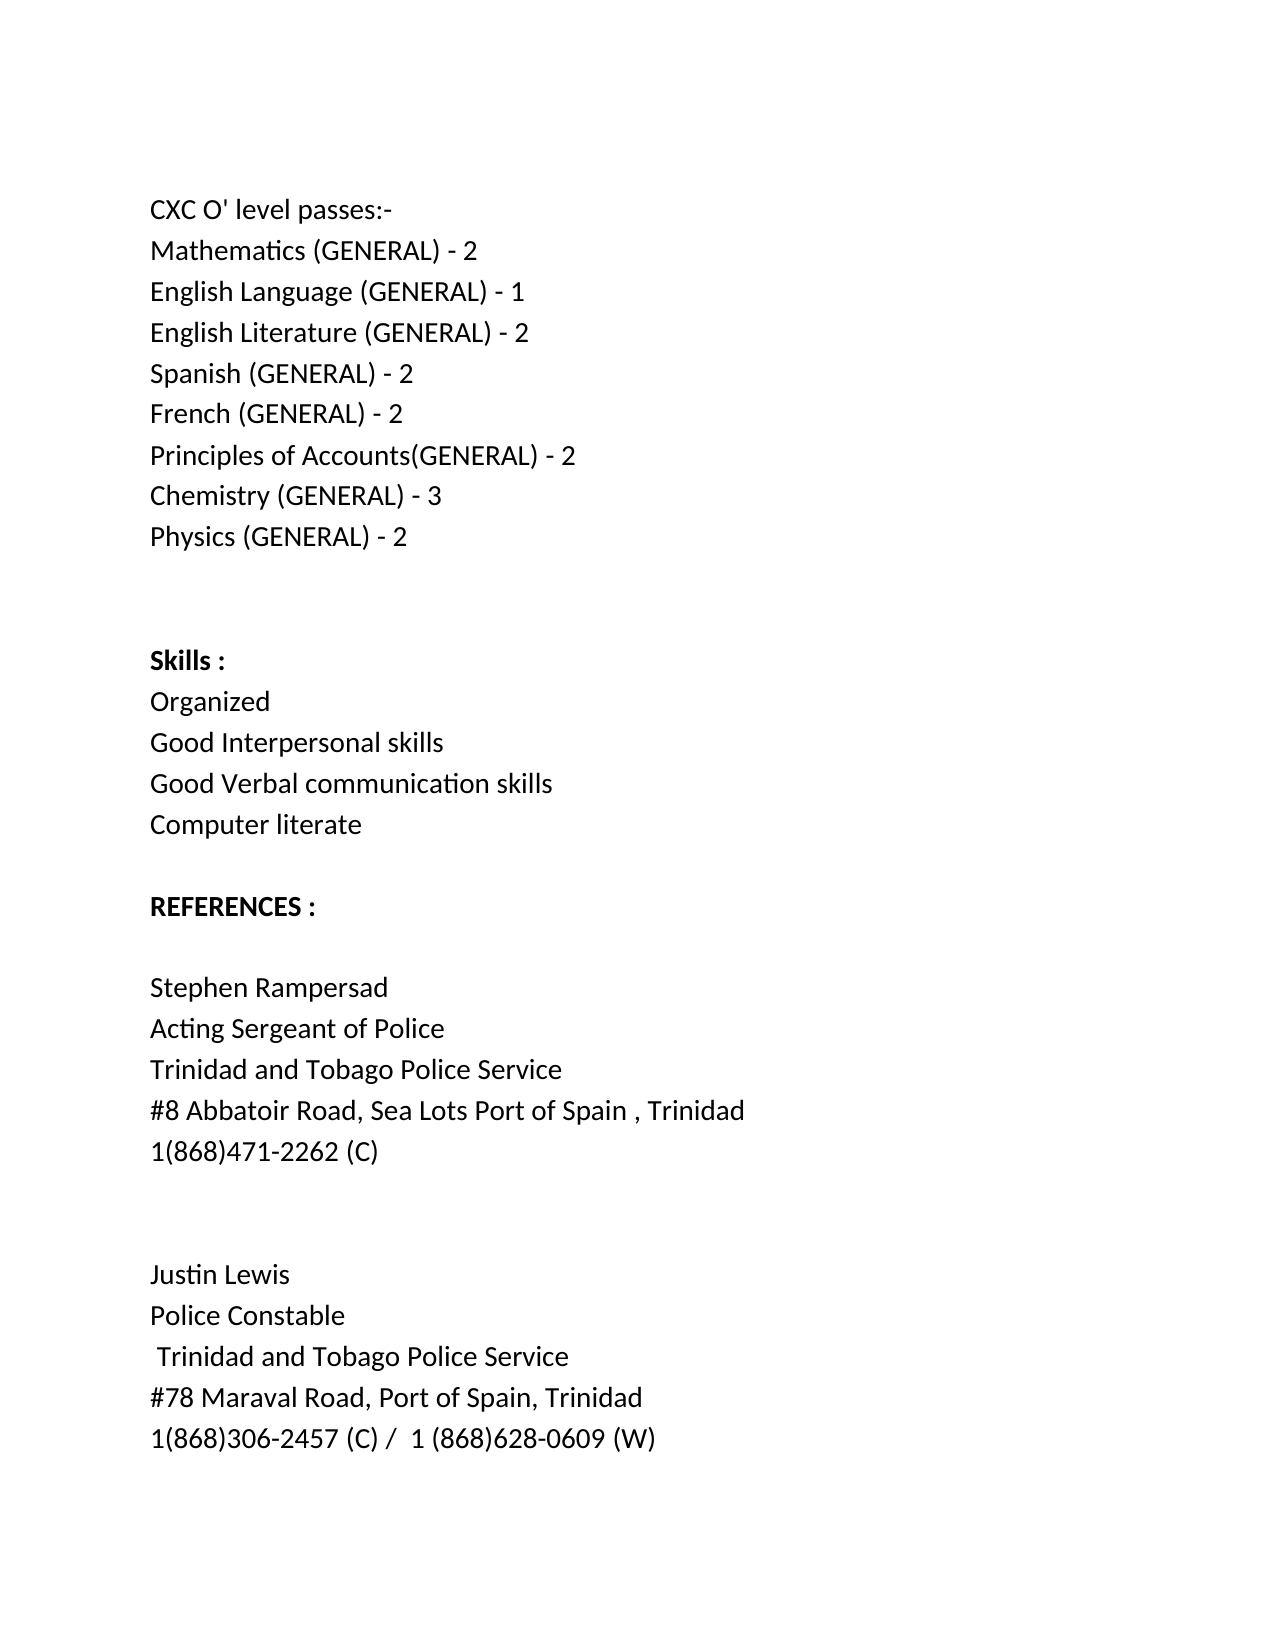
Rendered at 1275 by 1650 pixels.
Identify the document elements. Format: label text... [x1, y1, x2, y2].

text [150, 150, 1125, 554]
text Skills : Organized Good Interpersonal skills Good Verbal communication skills Computer literate REFERENCES : Stephen Rampersad Acting Sergeant of Police Trinidad and Tobago Police Service #8 Abbatoir Road, Sea Lots Port of Spain , Trinidad 1(868)471-2262 (C) Justin Lewis Police Constable Trinidad and Tobago Police Service #78 Maraval Road, Port of Spain, Trinidad 1(868)306-2457 (C) / 1 (868)628-0609 (W) [150, 642, 1125, 1455]
